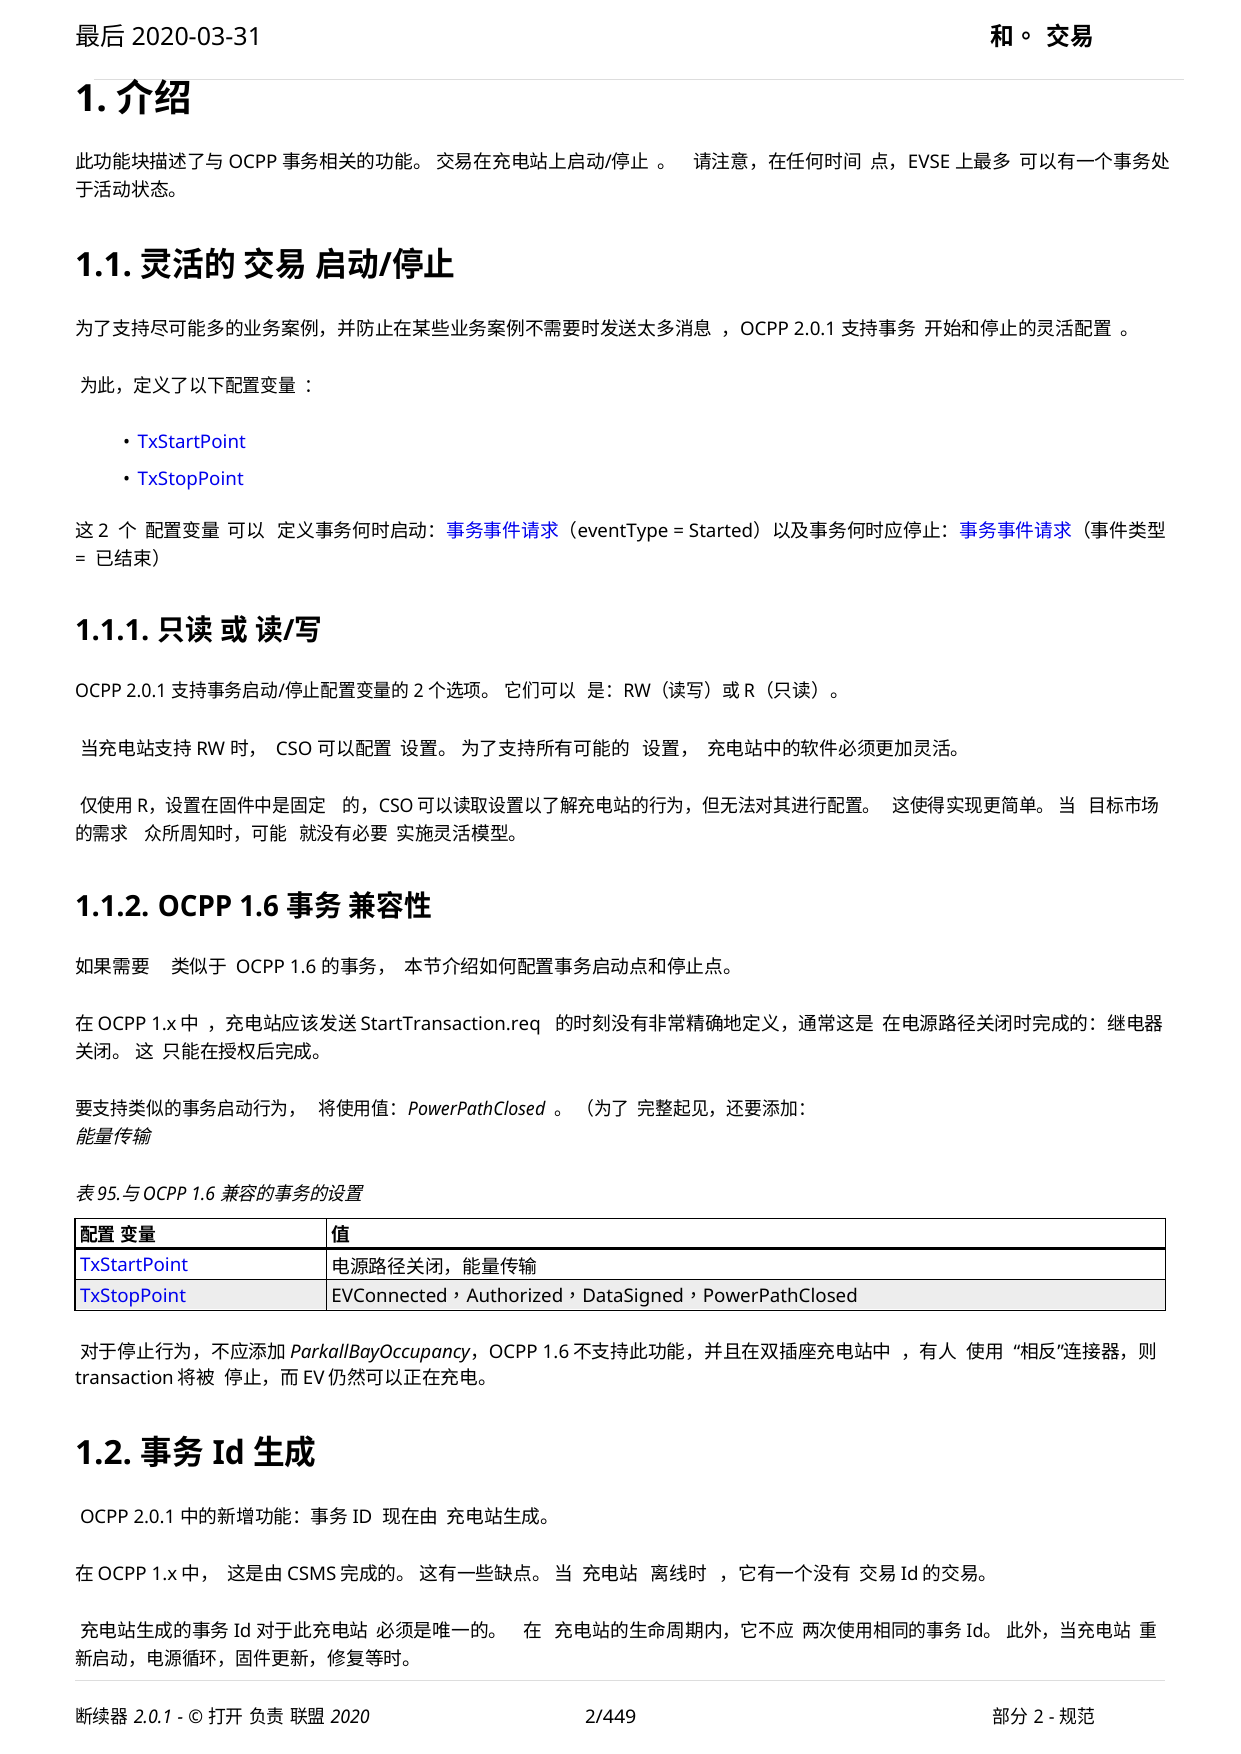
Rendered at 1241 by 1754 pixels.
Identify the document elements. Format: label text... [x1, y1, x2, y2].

subtitle 灵活的 交易 启动/停止 [75, 241, 1178, 286]
list TxStartPoint [123, 428, 1178, 454]
table_cell TxStartPoint [76, 1250, 326, 1279]
text 对于停止行为，不应添加ParkallBayOccupancy，OCPP 1.6不支持此功能，并且在双插座充电站中 ，有人 使用 “相反”连接器，则 transaction将被 停止，而EV仍然可以正在充电。 [75, 1338, 1160, 1390]
subtitle OCPP 1.6 事务 兼容性 [75, 885, 1178, 924]
table_header 配置 变量 [76, 1219, 326, 1247]
text 充电站生成的事务 Id 对于此充电站 必须是唯一的。 在 充电站的生命周期内，它不应 两次使用相同的事务 Id。 此外，当充电站 重新启动，电源循环，固件更新，修复等时。 [75, 1616, 1160, 1671]
list 介绍 [75, 79, 1178, 119]
text 要支持类似的事务启动行为， 将使用值：PowerPathClosed 。 （为了 完整起见，还要添加： [75, 1094, 1178, 1121]
table_cell 电源路径关闭，能量传输 [327, 1250, 1165, 1279]
text 仅使用R，设置在固件中是固定 的，CSO可以读取设置以了解充电站的行为，但无法对其进行配置。 这使得实现更简单。 当 目标市场 的需求 众所周知时，可能 就没有必要 实施灵活模型。 [75, 791, 1160, 846]
list TxStopPoint [123, 465, 1178, 491]
text 为此，定义了以下配置变量 ： [75, 371, 1178, 398]
text 此功能块描述了与 OCPP 事务相关的功能。 交易在充电站上启动/停止 。 请注意，在任何时间 点，EVSE 上最多 可以有一个事务处于活动状态。 [75, 147, 1178, 202]
table_cell EVConnected，Authorized，DataSigned，PowerPathClosed [327, 1280, 1165, 1309]
text OCPP 2.0.1 支持事务启动/停止配置变量的 2 个选项。 它们可以 是：RW（读写）或 R（只读）。 [75, 676, 1113, 703]
text 这 2 个 配置变量 可以 定义事务何时启动：事务事件请求（eventType = Started）以及事务何时应停止：事务事件请求（事件类型 = 已结束） [75, 515, 1178, 570]
text 为了支持尽可能多的业务案例，并防止在某些业务案例不需要时发送太多消息 ，OCPP 2.0.1 支持事务 开始和停止的灵活配置 。 [75, 313, 1178, 341]
text 表 95.与 OCPP 1.6 兼容的事务的设置 [75, 1179, 1178, 1206]
text OCPP 2.0.1 中的新增功能：事务 ID 现在由 充电站生成。 [75, 1501, 1178, 1528]
subtitle 只读 或 读/写 [75, 609, 1178, 649]
text 当充电站支持 RW 时， CSO 可以配置 设置。 为了支持所有可能的 设置， 充电站中的软件必须更加灵活。 [75, 733, 1178, 760]
subtitle 事务 Id 生成 [75, 1428, 1178, 1474]
table_header 值 [327, 1219, 1165, 1247]
table_cell TxStopPoint [76, 1280, 326, 1309]
text 在OCPP 1.x中 ，充电站应该发送StartTransaction.req 的时刻没有非常精确地定义，通常这是 在电源路径关闭时完成的：继电器关闭。 这 只能在授权后完成。 [75, 1009, 1178, 1064]
text 能量传输 [75, 1122, 1178, 1149]
text 在OCPP 1.x中， 这是由CSMS完成的。 这有一些缺点。 当 充电站 离线时 ，它有一个没有 交易Id的交易。 [75, 1558, 1160, 1586]
text 如果需要 类似于 OCPP 1.6 的事务， 本节介绍如何配置事务启动点和停止点。 [75, 951, 1113, 978]
